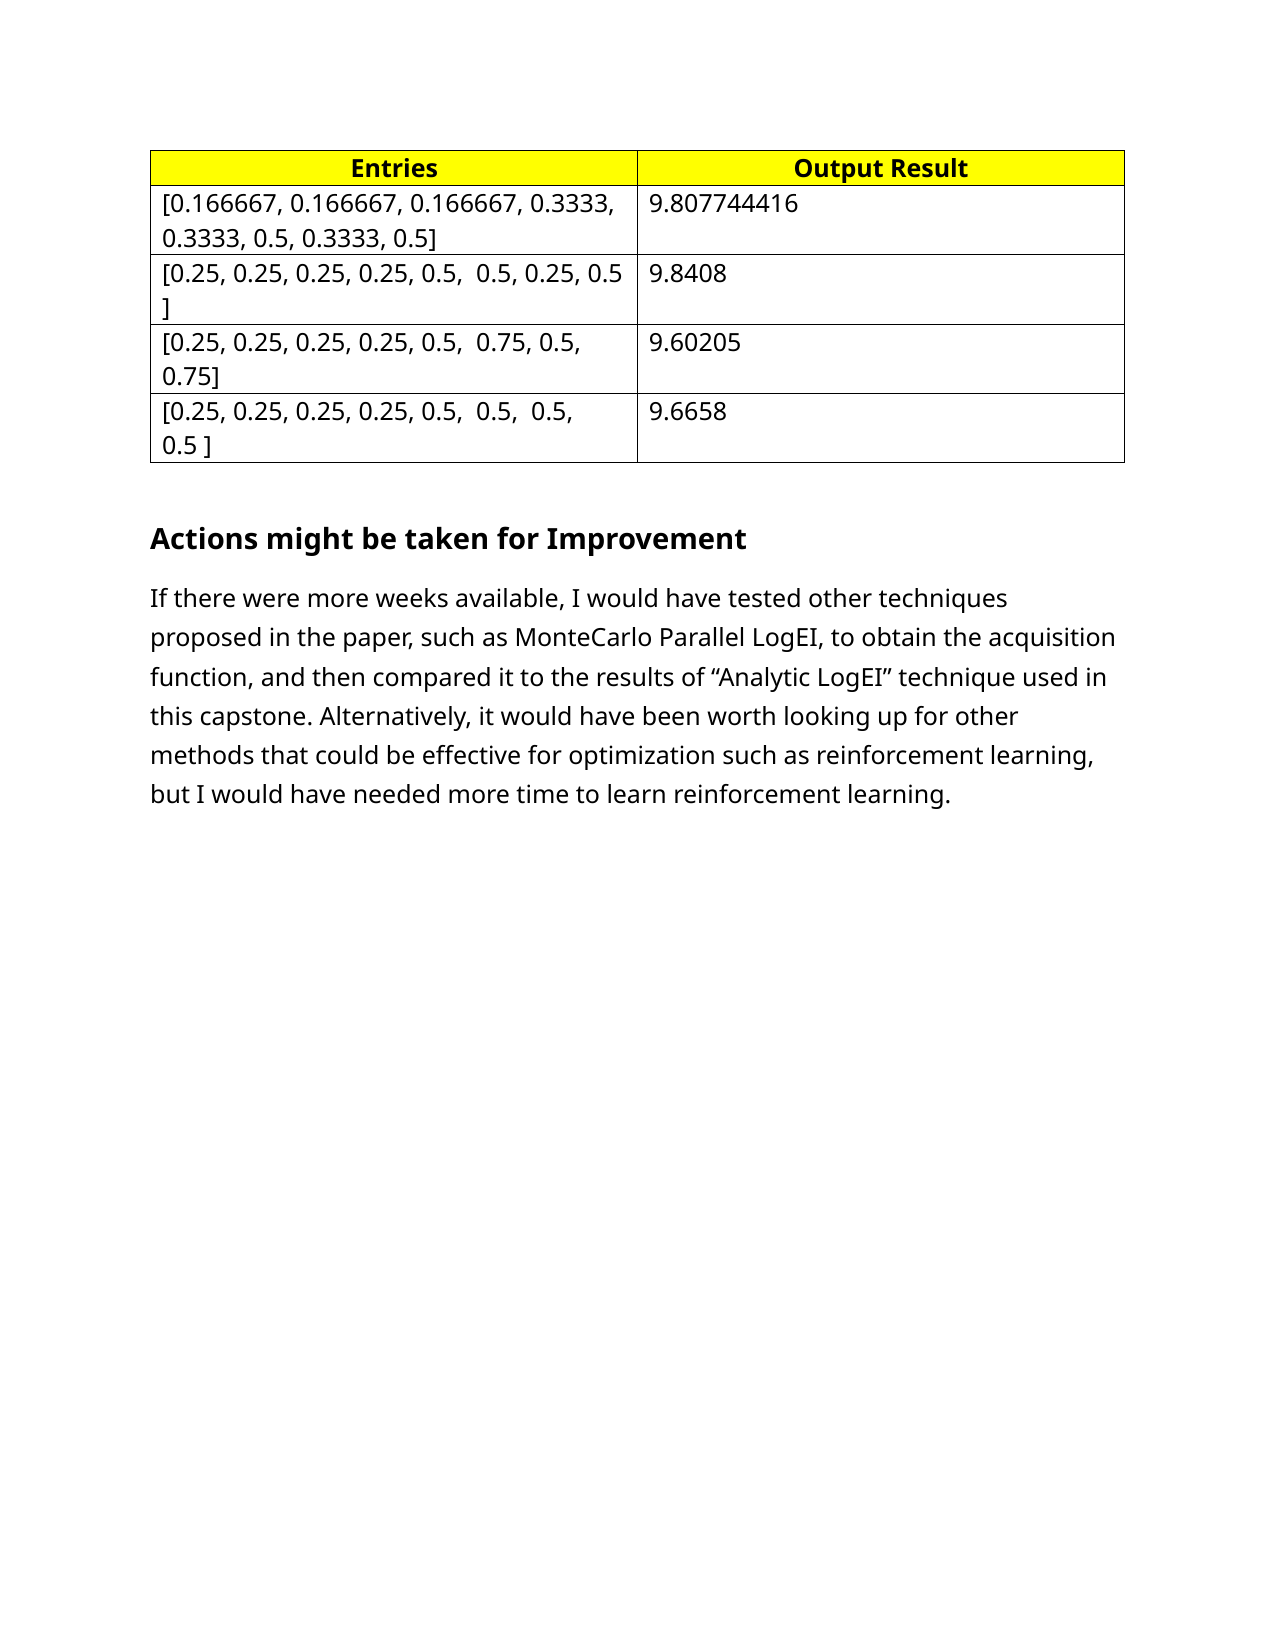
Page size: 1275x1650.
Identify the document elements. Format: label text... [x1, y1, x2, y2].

table_cell Entries [151, 151, 637, 185]
table_cell [0.166667, 0.166667, 0.166667, 0.3333, 0.3333, 0.5, 0.3333, 0.5] [151, 186, 637, 254]
table_cell [0.25, 0.25, 0.25, 0.25, 0.5, 0.5, 0.25, 0.5 ] [151, 255, 637, 323]
table_cell 9.60205 [638, 325, 1124, 393]
table_cell 9.807744416 [638, 186, 1124, 254]
table_cell [0.25, 0.25, 0.25, 0.25, 0.5, 0.75, 0.5, 0.75] [151, 325, 637, 393]
text Actions might be taken for Improvement [150, 519, 1125, 558]
table_cell [0.25, 0.25, 0.25, 0.25, 0.5, 0.5, 0.5, 0.5 ] [151, 394, 637, 462]
table_cell 9.8408 [638, 255, 1124, 323]
table_cell 9.6658 [638, 394, 1124, 462]
text If there were more weeks available, I would have tested other techniques proposed in the paper, such as MonteCarlo Parallel LogEI, to obtain the acquisition function, and then compared it to the results of “Analytic LogEI” technique used in this capstone. Alternatively, it would have been worth looking up for other methods that could be effective for optimization such as reinforcement learning, but I would have needed more time to learn reinforcement learning. [150, 581, 1125, 811]
table_cell Output Result [638, 151, 1124, 185]
